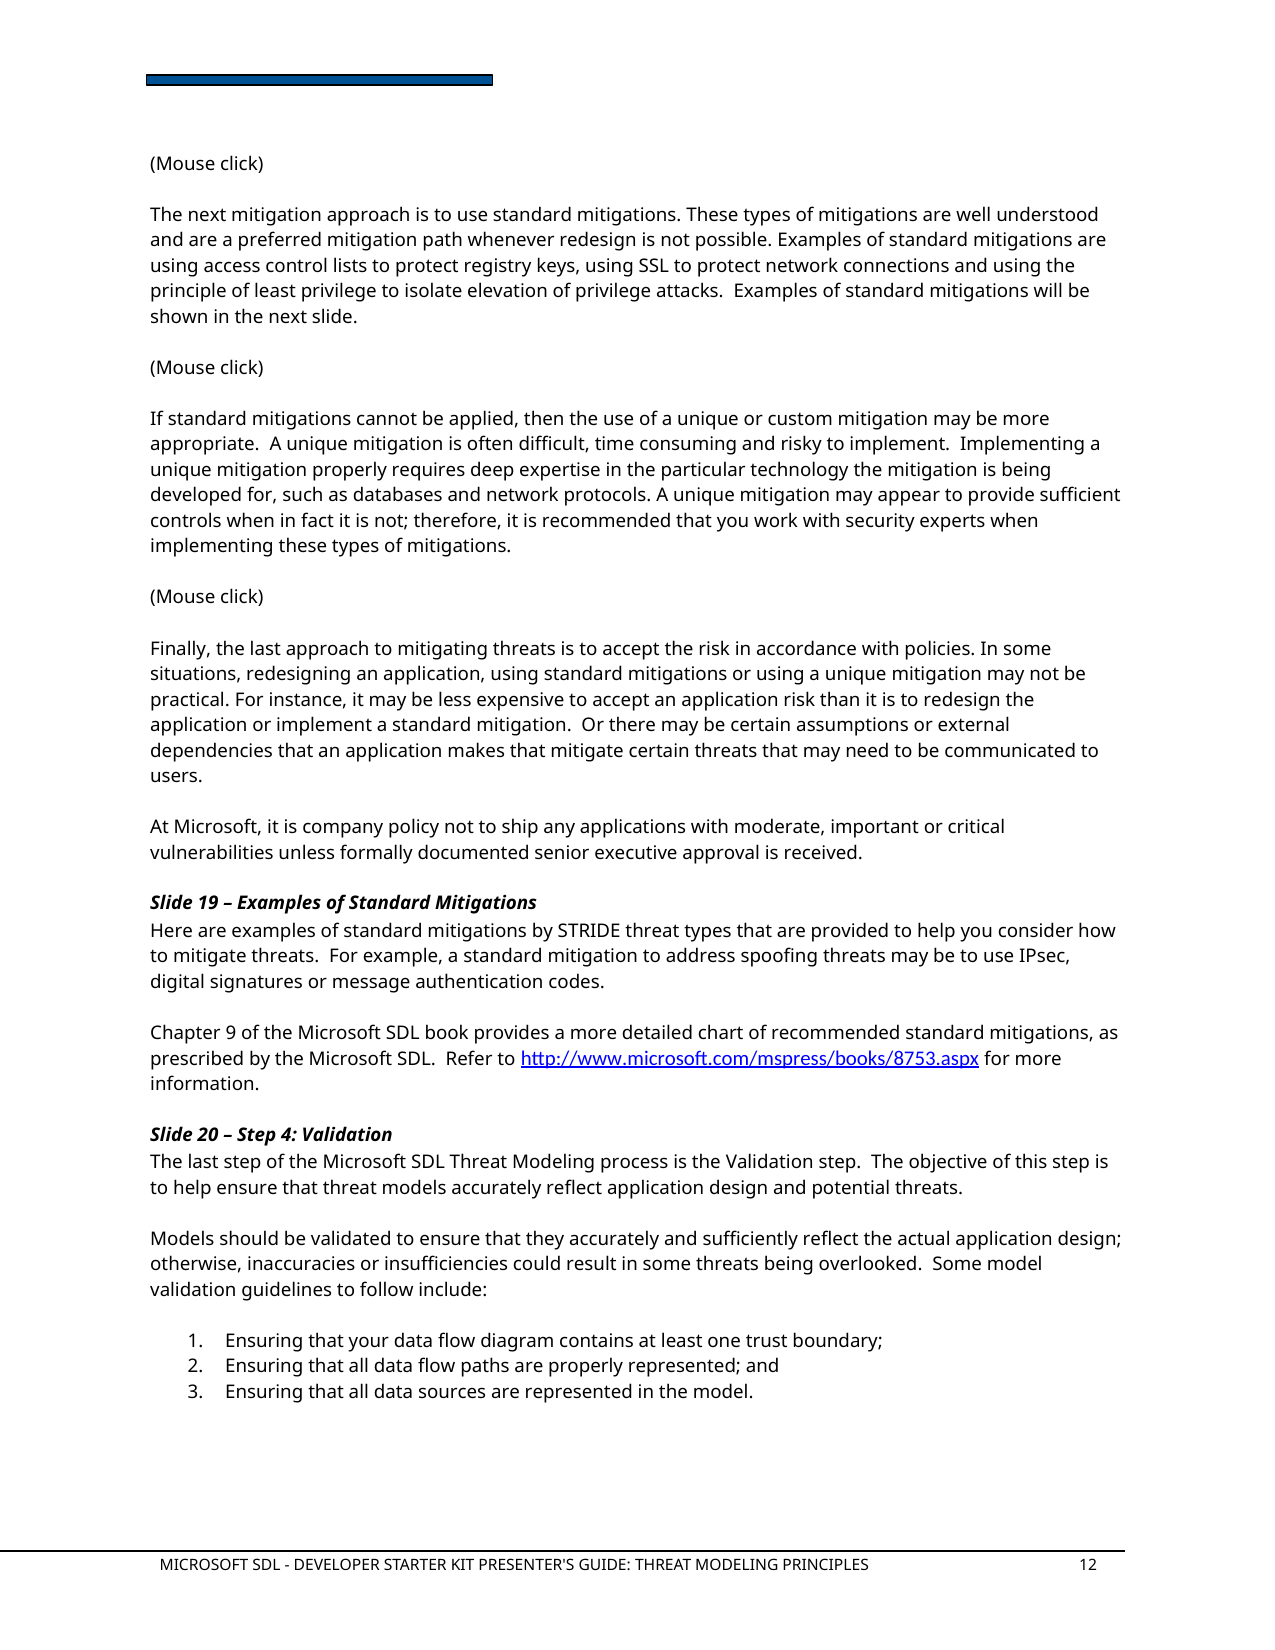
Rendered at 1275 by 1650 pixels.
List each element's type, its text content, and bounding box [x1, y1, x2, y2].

text Chapter 9 of the Microsoft SDL book provides a more detailed chart of recommended standard mitigations, as prescribed by the Microsoft SDL. Refer to http://www.microsoft.com/mspress/books/8753.aspx for more information. [150, 1019, 1125, 1096]
text Finally, the last approach to mitigating threats is to accept the risk in accordance with policies. In some situations, redesigning an application, using standard mitigations or using a unique mitigation may not be practical. For instance, it may be less expensive to accept an application risk than it is to redesign the application or implement a standard mitigation. Or there may be certain assumptions or external dependencies that an application makes that mitigate certain threats that may need to be communicated to users. [150, 635, 1125, 788]
subtitle Slide 20 – Step 4: Validation [150, 1121, 1125, 1146]
text If standard mitigations cannot be applied, then the use of a unique or custom mitigation may be more appropriate. A unique mitigation is often difficult, time consuming and risky to implement. Implementing a unique mitigation properly requires deep expertise in the particular technology the mitigation is being developed for, such as databases and network protocols. A unique mitigation may appear to provide sufficient controls when in fact it is not; therefore, it is recommended that you work with security experts when implementing these types of mitigations. [150, 405, 1125, 558]
list Ensuring that all data sources are represented in the model. [187, 1378, 1125, 1404]
text The next mitigation approach is to use standard mitigations. These types of mitigations are well understood and are a preferred mitigation path whenever redesign is not possible. Examples of standard mitigations are using access control lists to protect registry keys, using SSL to protect network connections and using the principle of least privilege to isolate elevation of privilege attacks. Examples of standard mitigations will be shown in the next slide. [150, 201, 1125, 329]
list Ensuring that all data flow paths are properly represented; and [187, 1353, 1125, 1378]
text (Mouse click) [150, 150, 1125, 176]
text Here are examples of standard mitigations by STRIDE threat types that are provided to help you consider how to mitigate threats. For example, a standard mitigation to address spoofing threats may be to use IPsec, digital signatures or message authentication codes. [150, 917, 1125, 994]
text (Mouse click) [150, 354, 1125, 380]
list Ensuring that your data flow diagram contains at least one trust boundary; [187, 1327, 1125, 1353]
text (Mouse click) [150, 584, 1125, 609]
text Models should be validated to ensure that they accurately and sufficiently reflect the actual application design; otherwise, inaccuracies or insufficiencies could result in some threats being overlooked. Some model validation guidelines to follow include: [150, 1225, 1125, 1302]
text At Microsoft, it is company policy not to ship any applications with moderate, important or critical vulnerabilities unless formally documented senior executive approval is received. [150, 813, 1125, 864]
text The last step of the Microsoft SDL Threat Modeling process is the Validation step. The objective of this step is to help ensure that threat models accurately reflect application design and potential threats. [150, 1148, 1125, 1199]
subtitle Slide 19 – Examples of Standard Mitigations [150, 889, 1125, 915]
